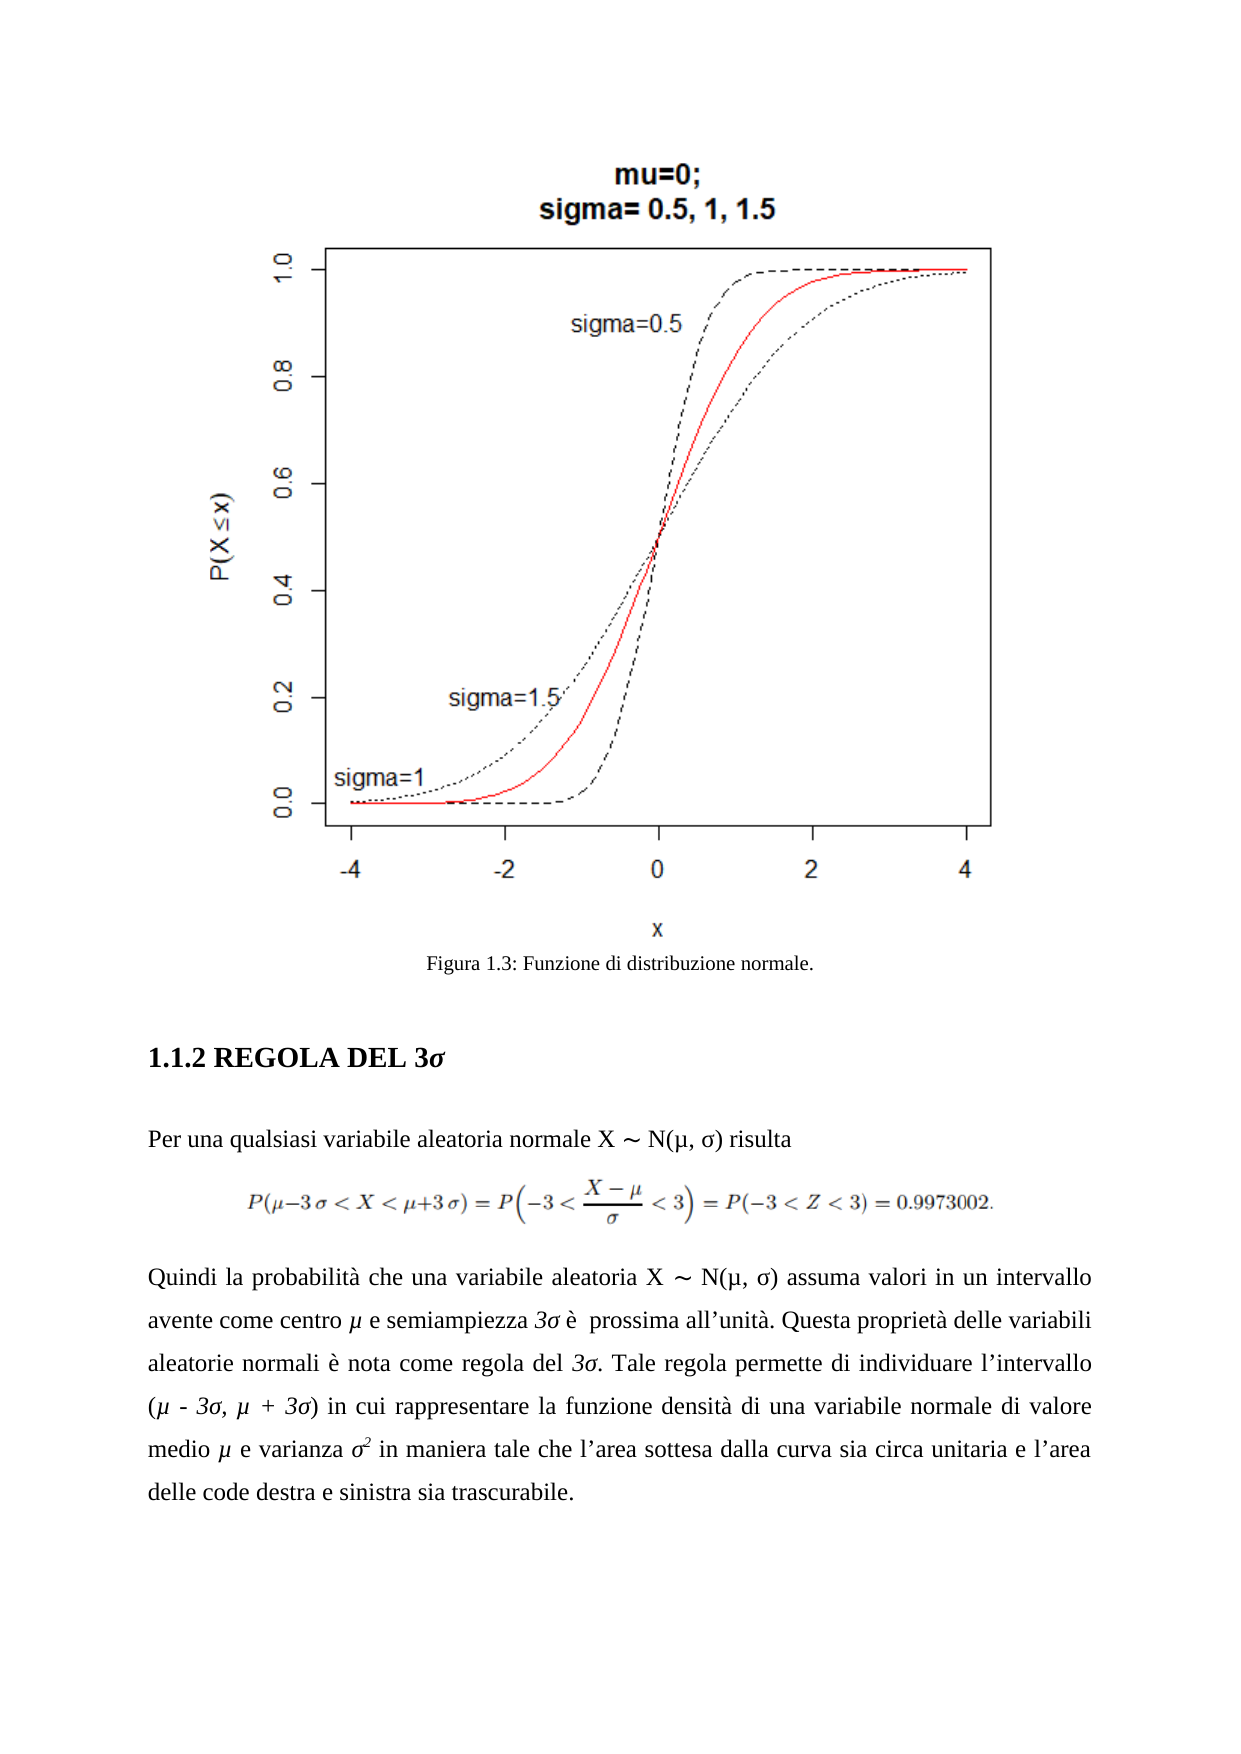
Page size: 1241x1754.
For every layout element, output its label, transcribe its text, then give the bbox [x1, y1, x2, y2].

text Per una qualsiasi variabile aleatoria normale X ∼ N(µ, σ) risulta [148, 1123, 1092, 1153]
subtitle 1.1.2 REGOLA DEL 3σ [148, 1040, 1092, 1073]
picture [224, 1172, 1017, 1242]
text Quindi la probabilità che una variabile aleatoria X ∼ N(µ, σ) assuma valori in un intervallo avente come centro µ e semiampiezza 3σ è prossima all’unità. Questa proprietà delle variabili aleatorie normali è nota come regola del 3σ. Tale regola permette di individuare l’intervallo (µ - 3σ, µ + 3σ) in cui rappresentare la funzione densità di una variabile normale di valore medio µ e varianza σ2 in maniera tale che l’area sottesa dalla curva sia circa unitaria e l’area delle code destra e sinistra sia trascurabile. [148, 1260, 1092, 1506]
picture [209, 147, 1031, 949]
